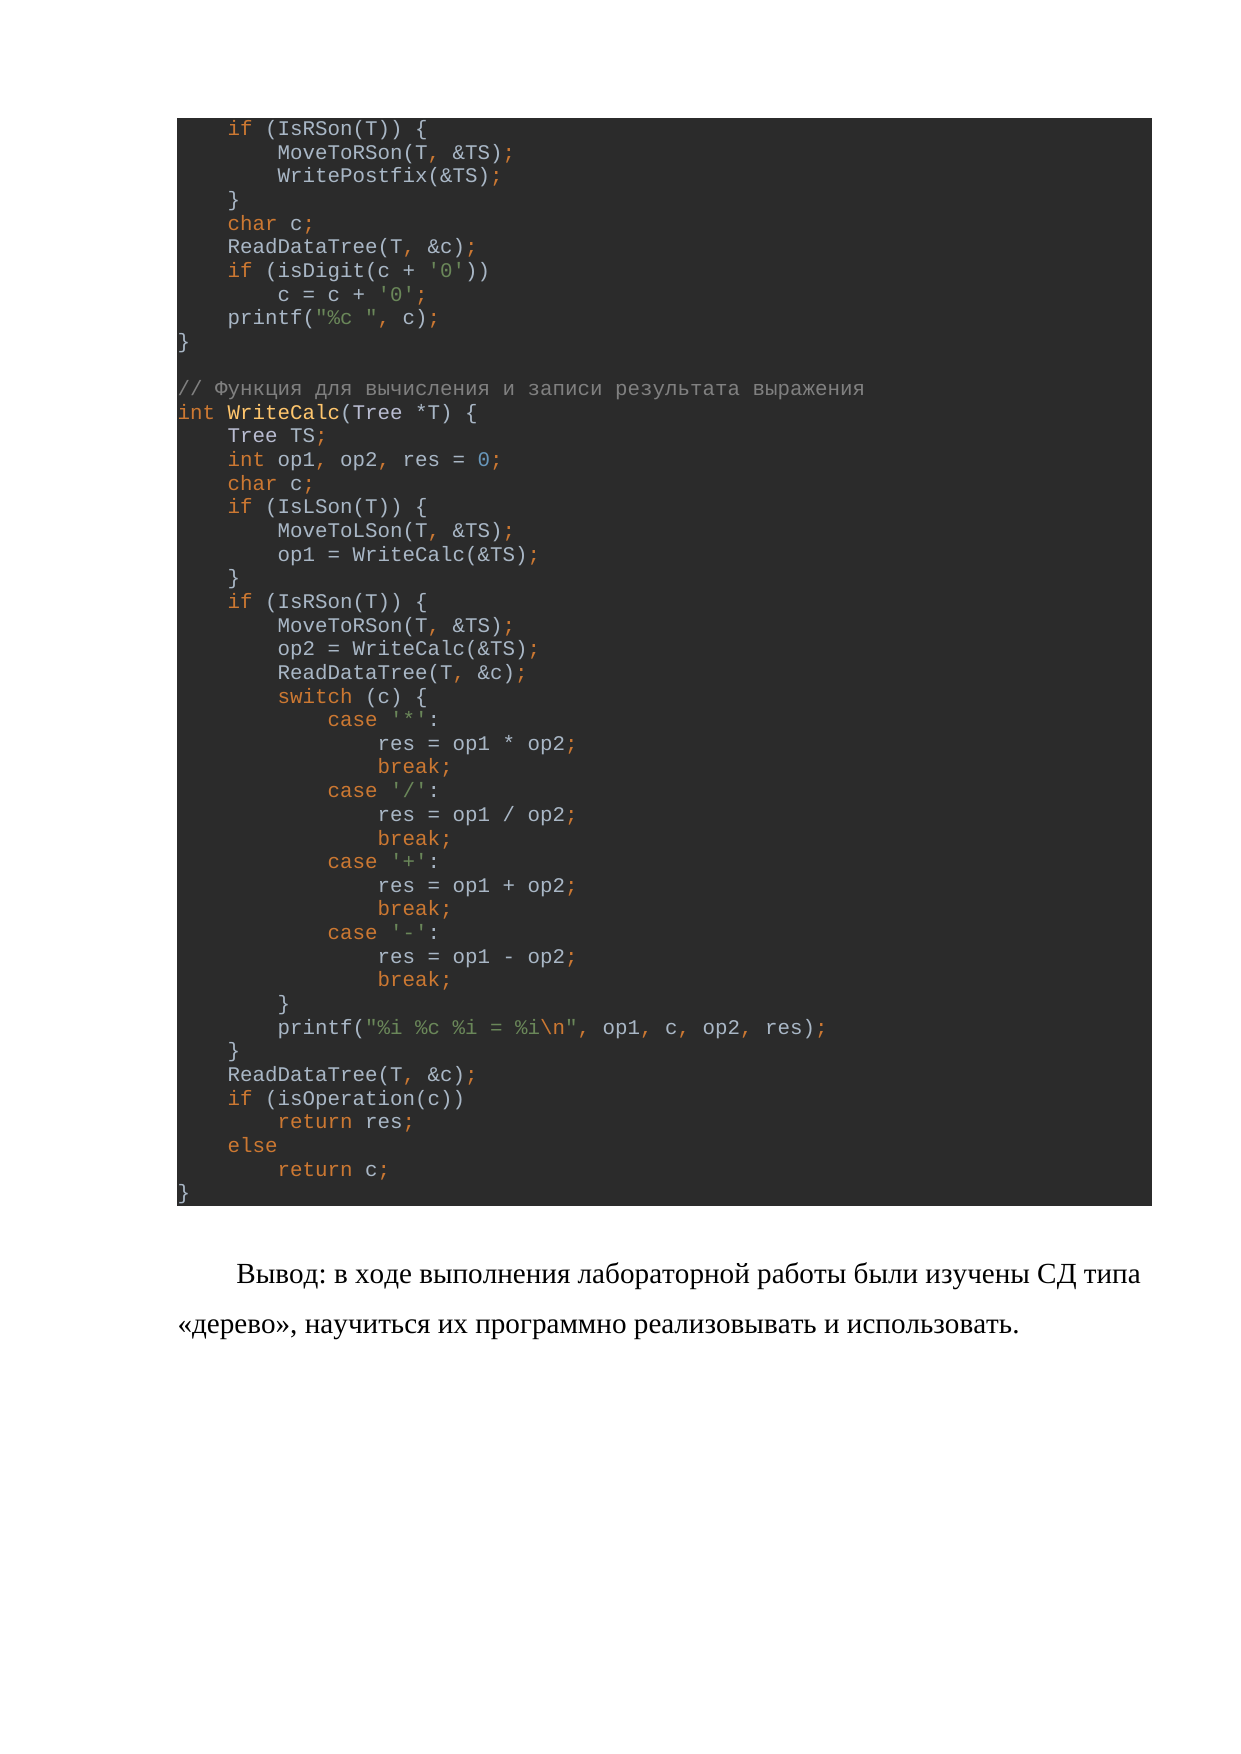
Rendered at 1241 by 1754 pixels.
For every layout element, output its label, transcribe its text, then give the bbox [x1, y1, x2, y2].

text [177, 118, 1152, 1206]
text Вывод: в ходе выполнения лабораторной работы были изучены СД типа «дерево», научиться их программно реализовывать и использовать. [177, 1256, 1152, 1340]
